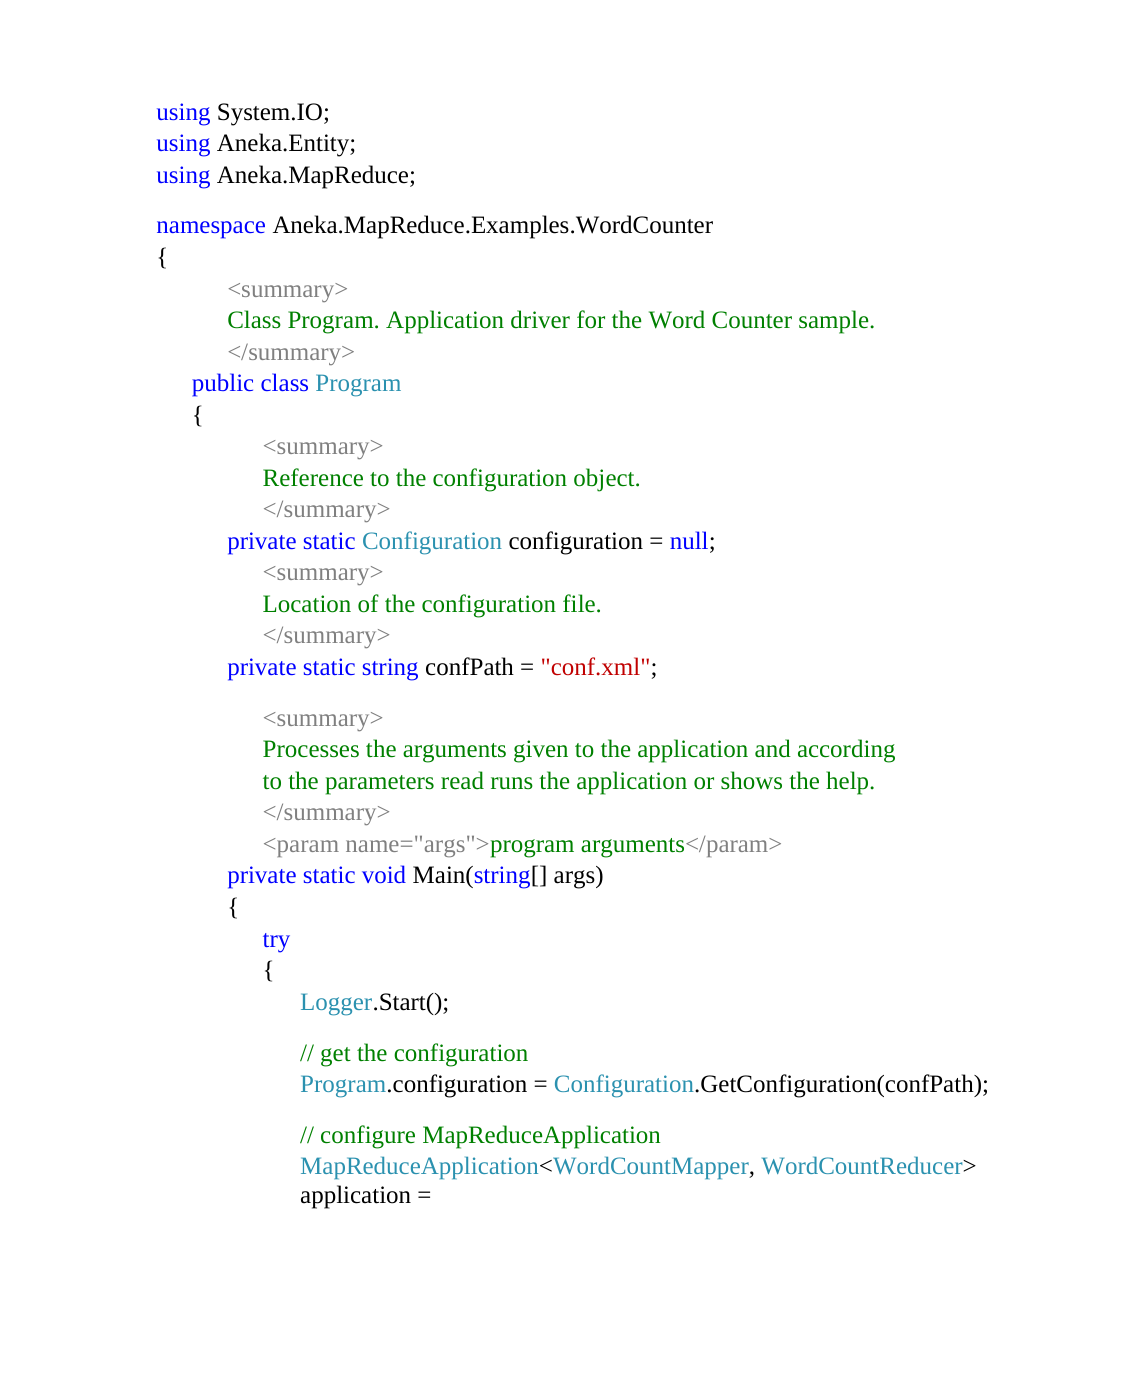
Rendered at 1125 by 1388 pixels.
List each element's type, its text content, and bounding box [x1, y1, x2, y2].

list <summary> [227, 557, 996, 586]
list <summary> [192, 274, 996, 302]
text Logger.Start(); [300, 987, 996, 1015]
text using Aneka.MapReduce; [156, 160, 996, 188]
list to the parameters read runs the application or shows the help. [227, 766, 996, 795]
list <summary> [227, 703, 996, 732]
text private static string confPath = "conf.xml"; [227, 652, 996, 681]
list <param name="args">program arguments</param> [227, 829, 996, 858]
list </summary> [227, 494, 996, 523]
text using System.IO; [156, 97, 996, 125]
list Processes the arguments given to the application and according [227, 734, 996, 763]
text private static void Main(string[] args) [227, 861, 996, 889]
text namespace Aneka.MapReduce.Examples.WordCounter [156, 211, 996, 239]
list Class Program. Application driver for the Word Counter sample. [192, 305, 996, 334]
text { [156, 242, 996, 271]
text // configure MapReduceApplication [300, 1120, 996, 1149]
list Reference to the configuration object. [227, 463, 996, 492]
list Location of the configuration file. [227, 589, 996, 618]
text { [192, 400, 996, 428]
list </summary> [227, 621, 996, 649]
text Program.configuration = Configuration.GetConfiguration(confPath); [300, 1069, 996, 1098]
text private static Configuration configuration = null; [227, 526, 996, 555]
list <summary> [227, 431, 996, 460]
text // get the configuration [300, 1038, 996, 1066]
list </summary> [192, 337, 996, 366]
list </summary> [227, 797, 996, 826]
text MapReduceApplication<WordCountMapper, WordCountReducer> application = [300, 1151, 996, 1209]
text using Aneka.Entity; [156, 128, 996, 157]
text try [262, 924, 996, 952]
text { [262, 955, 996, 984]
text public class Program [192, 368, 996, 397]
text { [227, 892, 996, 921]
